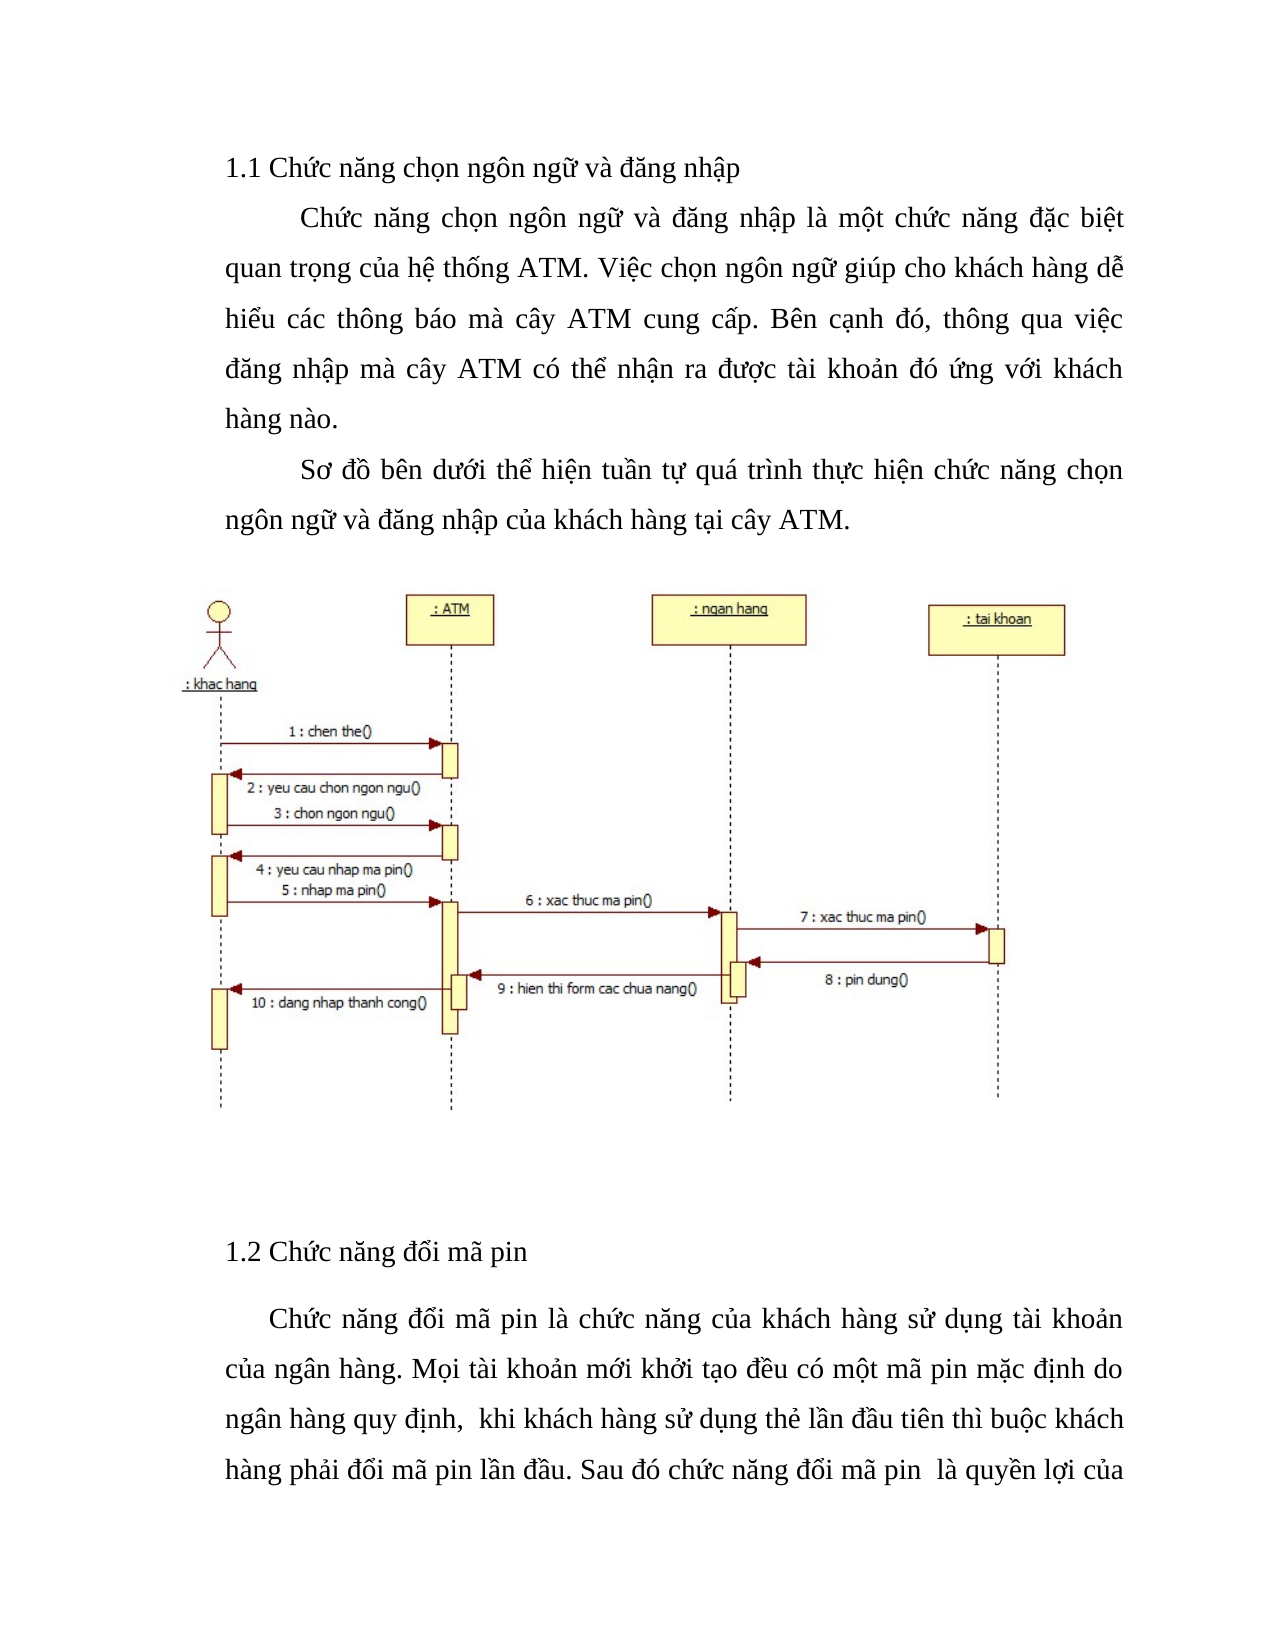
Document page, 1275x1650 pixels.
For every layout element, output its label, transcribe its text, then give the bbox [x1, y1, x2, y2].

list Chức năng chọn ngôn ngữ và đăng nhập [225, 150, 1125, 183]
list Chức năng đổi mã pin [225, 1234, 1125, 1268]
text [225, 1301, 1125, 1486]
picture [150, 569, 1091, 1137]
list Chức năng chọn ngôn ngữ và đăng nhập là một chức năng đặc biệt quan trọng của hệ thống ATM. Việc chọn ngôn ngữ giúp cho khách hàng dễ hiểu các thông báo mà cây ATM cung cấp. Bên cạnh đó, thông qua việc đăng nhập mà cây ATM có thể nhận ra được tài khoản đó ứng với khách hàng nào. [225, 200, 1125, 435]
list Sơ đồ bên dưới thể hiện tuần tự quá trình thực hiện chức năng chọn ngôn ngữ và đăng nhập của khách hàng tại cây ATM. [225, 452, 1125, 536]
